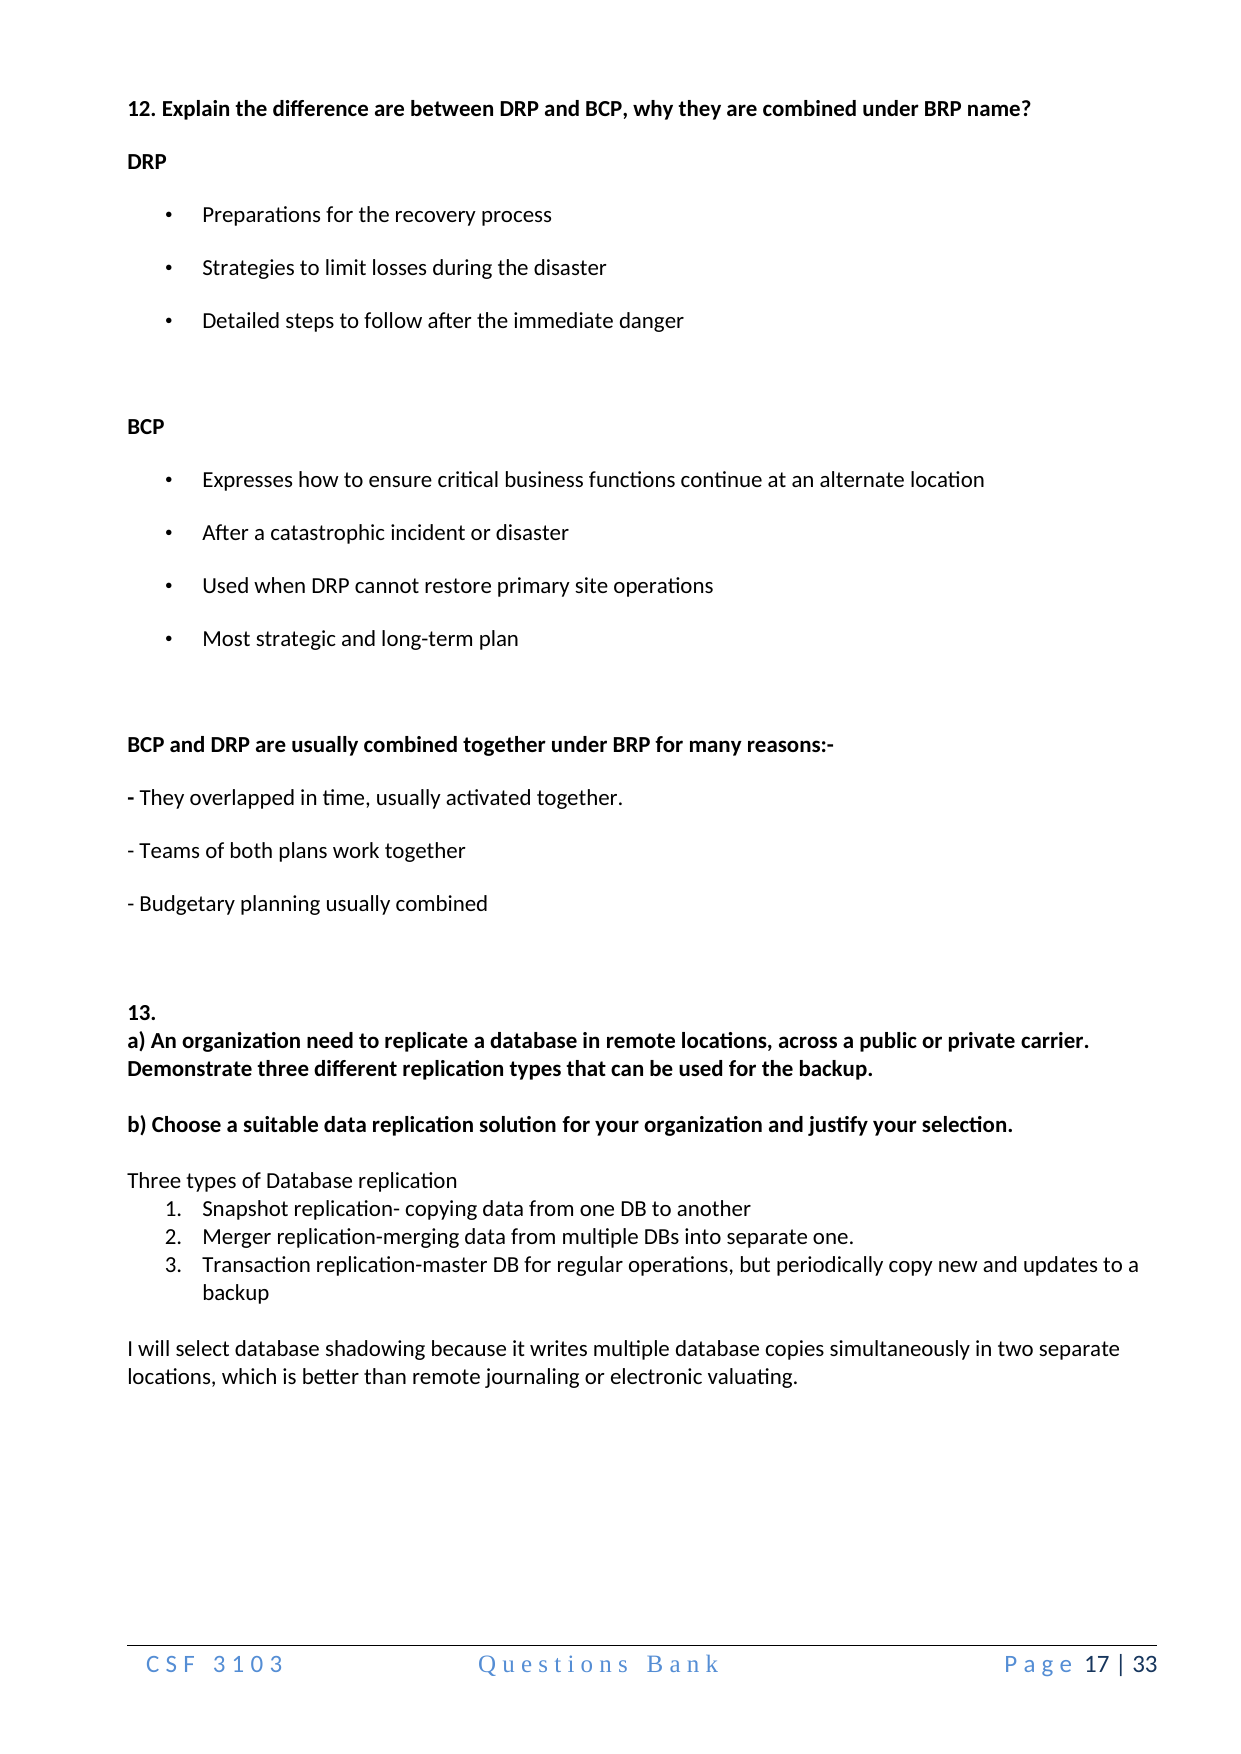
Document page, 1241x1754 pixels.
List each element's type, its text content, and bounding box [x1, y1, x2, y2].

text Three types of Database replication [127, 1166, 1184, 1194]
text I will select database shadowing because it writes multiple database copies simultaneously in two separate locations, which is better than remote journaling or electronic valuating. [127, 1334, 1184, 1390]
list Merger replication-merging data from multiple DBs into separate one. [164, 1222, 1184, 1250]
text - They overlapped in time, usually activated together. [127, 783, 1184, 811]
list Used when DRP cannot restore primary site operations [164, 571, 1184, 599]
list Expresses how to ensure critical business functions continue at an alternate location [164, 465, 1184, 493]
list Most strategic and long-term plan [164, 624, 1184, 652]
text b) Choose a suitable data replication solution for your organization and justify your selection. [127, 1110, 1184, 1138]
list Transaction replication-master DB for regular operations, but periodically copy new and updates to a backup [164, 1250, 1184, 1306]
list After a catastrophic incident or disaster [164, 518, 1184, 546]
list Preparations for the recovery process [164, 200, 1184, 228]
text 12. Explain the difference are between DRP and BCP, why they are combined under BRP name? [127, 94, 1184, 122]
list Snapshot replication- copying data from one DB to another [164, 1194, 1184, 1222]
text BCP and DRP are usually combined together under BRP for many reasons:- [127, 730, 1184, 758]
text - Budgetary planning usually combined [127, 889, 1184, 917]
text BCP [127, 412, 1184, 440]
text DRP [127, 147, 1184, 175]
text - Teams of both plans work together [127, 836, 1184, 864]
text 13. [127, 998, 1184, 1026]
list Detailed steps to follow after the immediate danger [164, 306, 1184, 334]
text a) An organization need to replicate a database in remote locations, across a public or private carrier. Demonstrate three different replication types that can be used for the backup. [127, 1026, 1184, 1082]
list Strategies to limit losses during the disaster [164, 253, 1184, 281]
